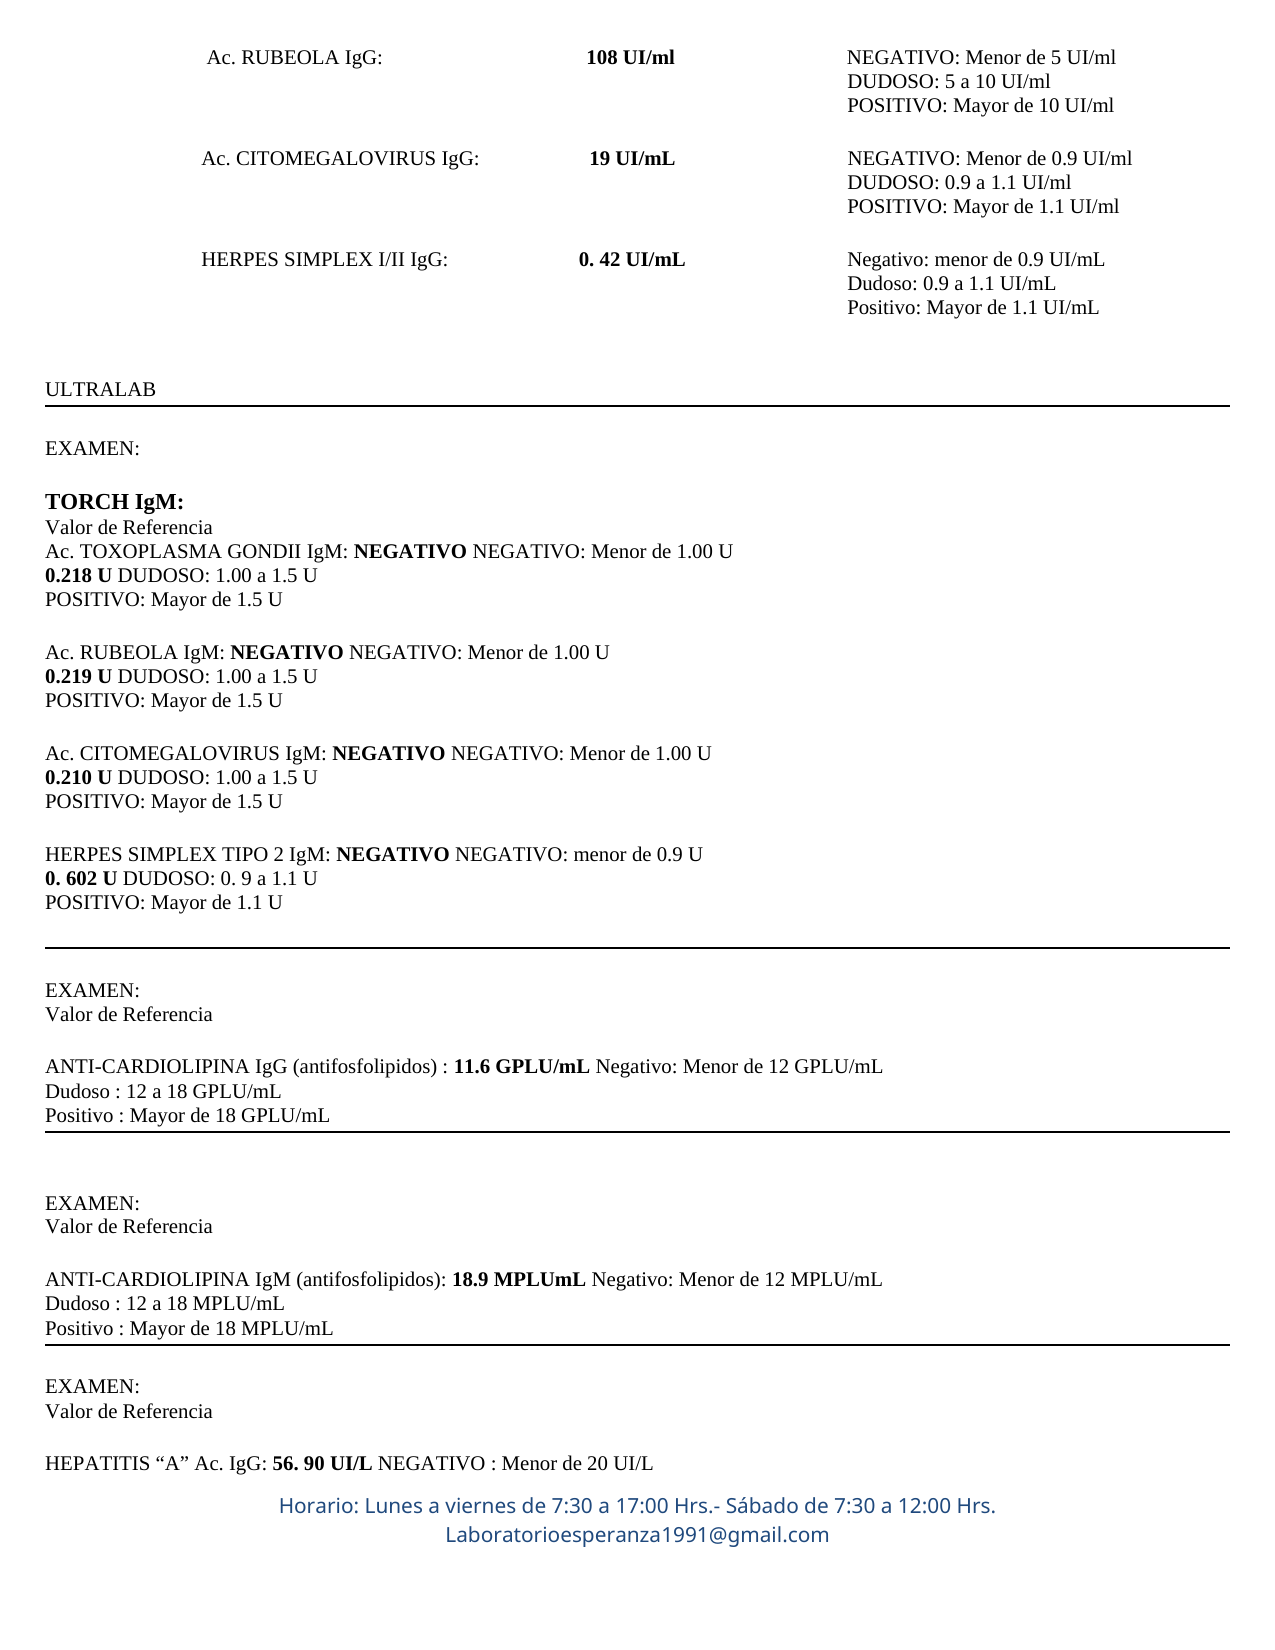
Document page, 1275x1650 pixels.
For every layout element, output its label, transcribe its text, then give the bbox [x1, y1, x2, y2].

text ANTI-CARDIOLIPINA IgG (antifosfolipidos) : 11.6 GPLU/mL Negativo: Menor de 12 GPLU/mL [45, 1054, 1230, 1078]
text EXAMEN: [45, 1190, 1230, 1214]
text EXAMEN: [45, 436, 1230, 460]
text 0.210 U DUDOSO: 1.00 a 1.5 U [45, 765, 1230, 789]
text Dudoso: 0.9 a 1.1 UI/mL [45, 271, 1230, 295]
text HERPES SIMPLEX TIPO 2 IgM: NEGATIVO NEGATIVO: menor de 0.9 U [45, 842, 1230, 866]
text Positivo : Mayor de 18 MPLU/mL [45, 1315, 1230, 1344]
text DUDOSO: 5 a 10 UI/ml [45, 69, 1230, 93]
text POSITIVO: Mayor de 10 UI/ml [45, 93, 1230, 117]
text DUDOSO: 0.9 a 1.1 UI/ml [45, 170, 1230, 194]
text Valor de Referencia [45, 515, 1230, 539]
text Positivo : Mayor de 18 GPLU/mL [45, 1103, 1230, 1131]
text Valor de Referencia [45, 1002, 1230, 1026]
text Positivo: Mayor de 1.1 UI/mL [45, 295, 1230, 319]
text Ac. CITOMEGALOVIRUS IgG: 19 UI/mL NEGATIVO: Menor de 0.9 UI/ml [45, 146, 1230, 170]
text 0. 602 U DUDOSO: 0. 9 a 1.1 U [45, 866, 1230, 890]
text ANTI-CARDIOLIPINA IgM (antifosfolipidos): 18.9 MPLUmL Negativo: Menor de 12 MPLU/mL [45, 1267, 1230, 1291]
text EXAMEN: [45, 1374, 1230, 1398]
text POSITIVO: Mayor de 1.5 U [45, 789, 1230, 813]
text Valor de Referencia [45, 1214, 1230, 1238]
text EXAMEN: [45, 978, 1230, 1002]
text POSITIVO: Mayor de 1.1 U [45, 890, 1230, 914]
text ULTRALAB [45, 377, 1230, 405]
text 0.218 U DUDOSO: 1.00 a 1.5 U [45, 563, 1230, 587]
text Valor de Referencia [45, 1398, 1230, 1423]
text HERPES SIMPLEX I/II IgG: 0. 42 UI/mL Negativo: menor de 0.9 UI/mL [45, 247, 1230, 271]
text Ac. CITOMEGALOVIRUS IgM: NEGATIVO NEGATIVO: Menor de 1.00 U [45, 741, 1230, 765]
text POSITIVO: Mayor de 1.5 U [45, 688, 1230, 712]
text Ac. RUBEOLA IgM: NEGATIVO NEGATIVO: Menor de 1.00 U [45, 640, 1230, 664]
text HEPATITIS “A” Ac. IgG: 56. 90 UI/L NEGATIVO : Menor de 20 UI/L [45, 1451, 1230, 1475]
text TORCH IgM: [45, 488, 1230, 515]
text Ac. RUBEOLA IgG: 108 UI/ml NEGATIVO: Menor de 5 UI/ml [45, 45, 1230, 69]
text Dudoso : 12 a 18 MPLU/mL [45, 1291, 1230, 1315]
text 0.219 U DUDOSO: 1.00 a 1.5 U [45, 664, 1230, 688]
text POSITIVO: Mayor de 1.1 UI/ml [45, 194, 1230, 218]
text POSITIVO: Mayor de 1.5 U [45, 587, 1230, 611]
text Ac. TOXOPLASMA GONDII IgM: NEGATIVO NEGATIVO: Menor de 1.00 U [45, 539, 1230, 563]
text Dudoso : 12 a 18 GPLU/mL [45, 1078, 1230, 1103]
